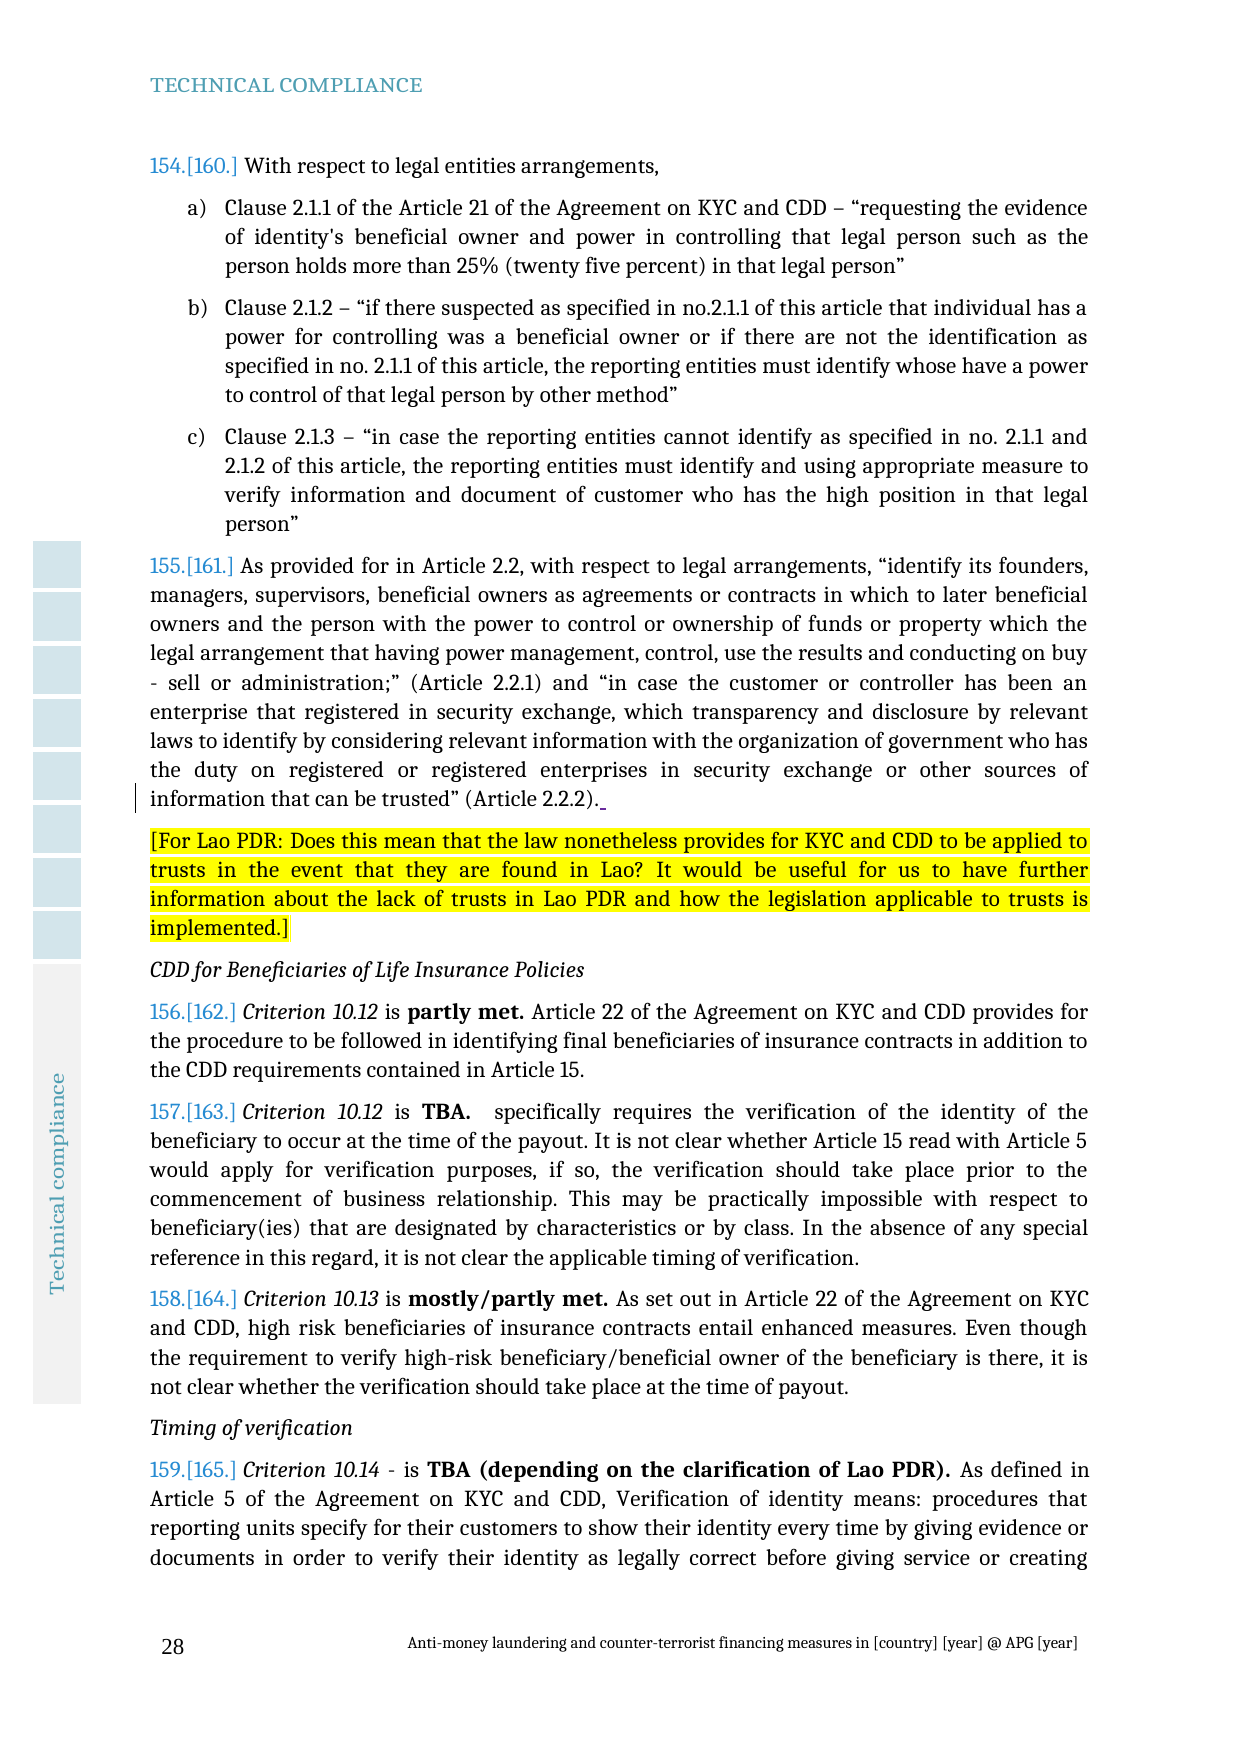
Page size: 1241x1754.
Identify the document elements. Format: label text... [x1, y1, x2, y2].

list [150, 1454, 1090, 1571]
list Criterion 10.13 is mostly/partly met. As set out in Article 22 of the Agreement on KYC and CDD, high risk beneficiaries of insurance contracts entail enhanced measures. Even though the requirement to verify high-risk beneficiary/beneficial owner of the beneficiary is there, it is not clear whether the verification should take place at the time of payout. [150, 1283, 1090, 1400]
list Clause 2.1.2 – “if there suspected as specified in no.2.1.1 of this article that individual has a power for controlling was a beneficial owner or if there are not the identification as specified in no. 2.1.1 of this article, the reporting entities must identify whose have a power to control of that legal person by other method” [187, 292, 1090, 408]
text [For Lao PDR: Does this mean that the law nonetheless provides for KYC and CDD to be applied to trusts in the event that they are found in Lao? It would be useful for us to have further information about the lack of trusts in Lao PDR and how the legislation applicable to trusts is implemented.] [150, 912, 1090, 942]
text CDD for Beneficiaries of Life Insurance Policies [150, 954, 1090, 983]
list Clause 2.1.3 – “in case the reporting entities cannot identify as specified in no. 2.1.1 and 2.1.2 of this article, the reporting entities must identify and using appropriate measure to verify information and document of customer who has the high position in that legal person” [187, 421, 1090, 537]
list Clause 2.1.1 of the Article 21 of the Agreement on KYC and CDD – “requesting the evidence of identity's beneficial owner and power in controlling that legal person such as the person holds more than 25% (twenty five percent) in that legal person” [187, 192, 1090, 279]
text Timing of verification [150, 1412, 1090, 1442]
list With respect to legal entities arrangements, [150, 150, 1090, 179]
list Criterion 10.12 is partly met. Article 22 of the Agreement on KYC and CDD provides for the procedure to be followed in identifying final beneficiaries of insurance contracts in addition to the CDD requirements contained in Article 15. [150, 996, 1090, 1083]
list Criterion 10.12 is TBA. specifically requires the verification of the identity of the beneficiary to occur at the time of the payout. It is not clear whether Article 15 read with Article 5 would apply for verification purposes, if so, the verification should take place prior to the commencement of business relationship. This may be practically impossible with respect to beneficiary(ies) that are designated by characteristics or by class. In the absence of any special reference in this regard, it is not clear the applicable timing of verification. [150, 1096, 1090, 1271]
list As provided for in Article 2.2, with respect to legal arrangements, “identify its founders, managers, supervisors, beneficial owners as agreements or contracts in which to later beneficial owners and the person with the power to control or ownership of funds or property which the legal arrangement that having power management, control, use the results and conducting on buy - sell or administration;” (Article 2.2.1) and “in case the customer or controller has been an enterprise that registered in security exchange, which transparency and disclosure by relevant laws to identify by considering relevant information with the organization of government who has the duty on registered or registered enterprises in security exchange or other sources of information that can be trusted” (Article 2.2.2). [150, 550, 1090, 812]
